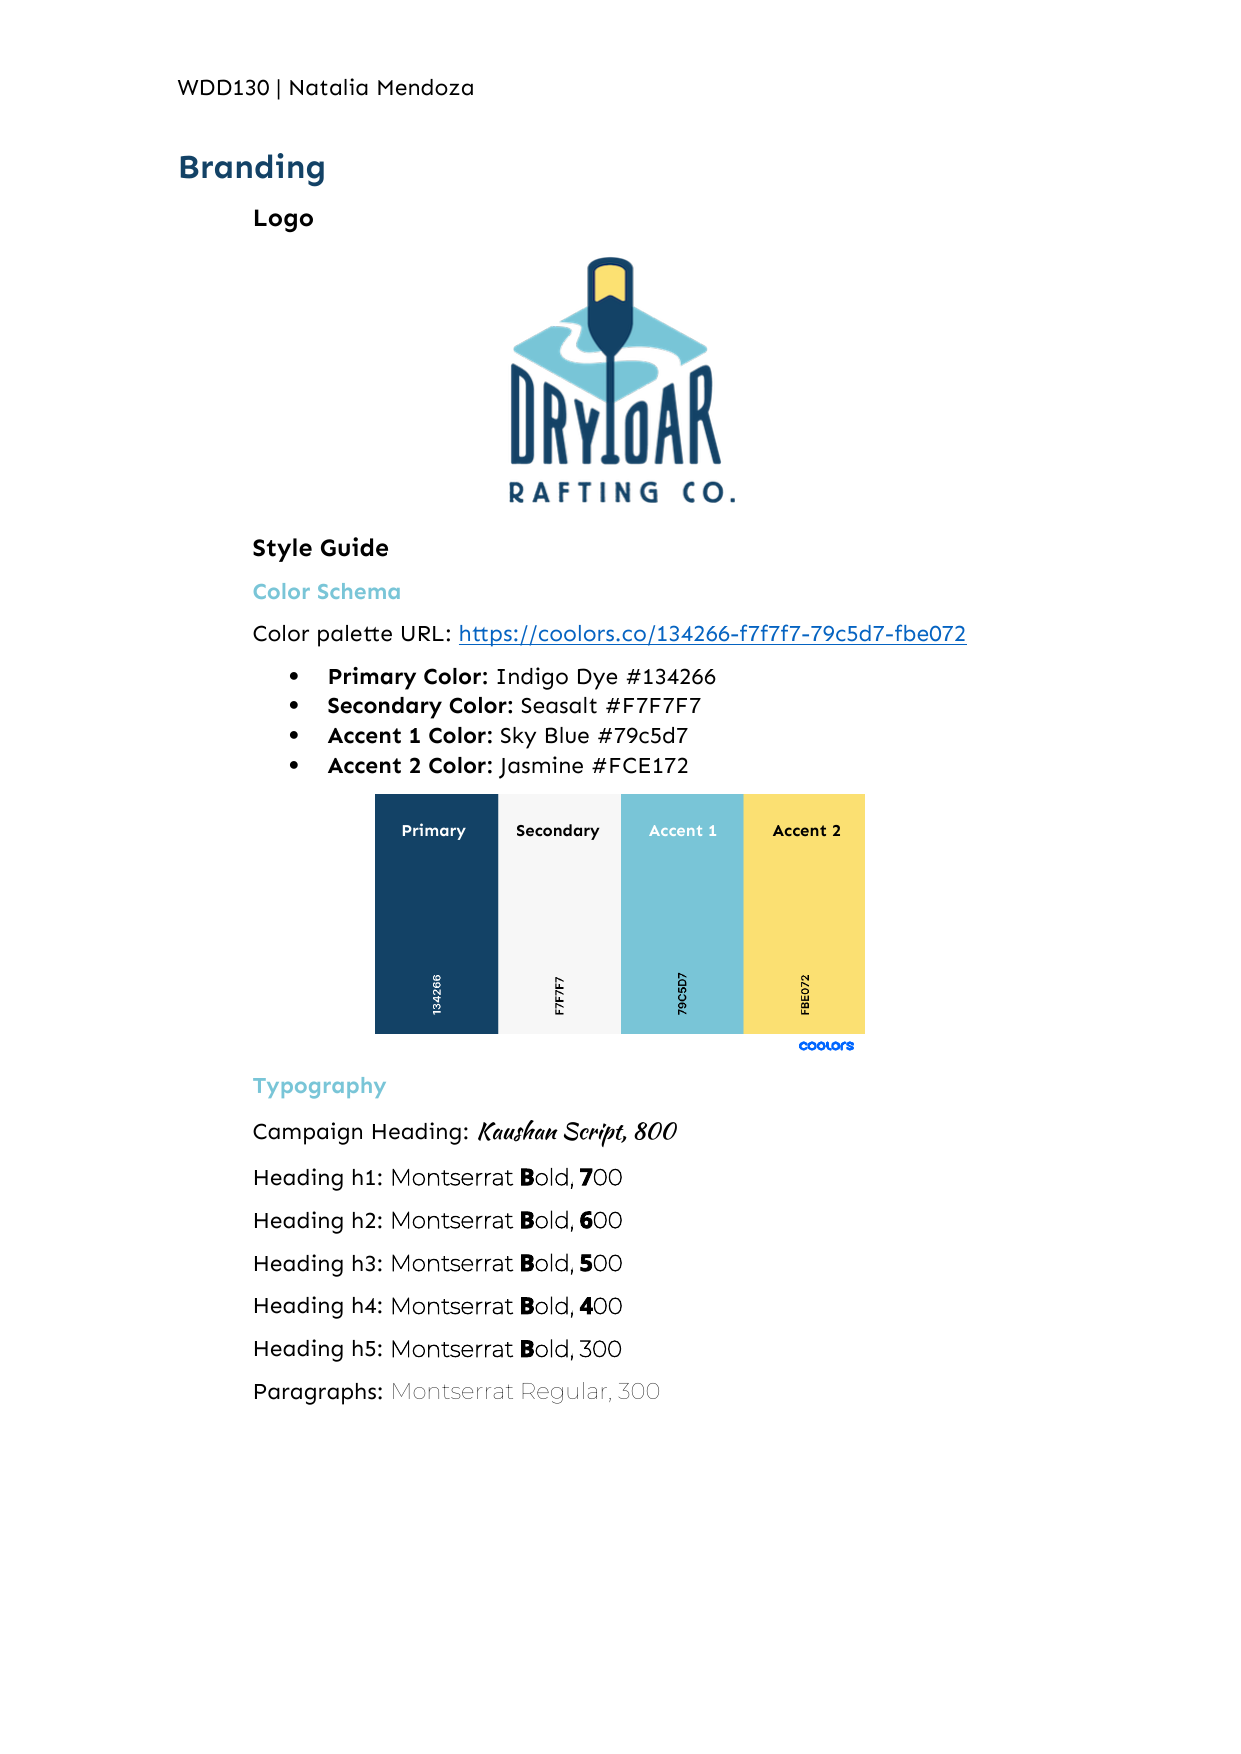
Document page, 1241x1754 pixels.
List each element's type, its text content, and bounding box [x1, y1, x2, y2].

list Accent 2 Color: Jasmine #FCE172 [290, 752, 1063, 779]
text Color palette URL: https://coolors.co/134266-f7f7f7-79c5d7-fbe072 [252, 620, 1063, 648]
text Paragraphs: Montserrat Regular, 300 [177, 1377, 1063, 1406]
text Heading h5: Montserrat Bold, 300 [177, 1334, 1063, 1363]
picture [375, 794, 865, 1058]
text Heading h3: Montserrat Bold, 500 [177, 1249, 1063, 1277]
list Secondary Color: Seasalt #F7F7F7 [290, 692, 1063, 720]
subtitle Logo [252, 203, 1063, 233]
picture [495, 248, 745, 519]
text Heading h1: Montserrat Bold, 700 [177, 1163, 1063, 1191]
subtitle Typography [177, 1072, 1063, 1100]
list Accent 1 Color: Sky Blue #79c5d7 [290, 722, 1063, 750]
list Primary Color: Indigo Dye #134266 [290, 663, 1063, 690]
text Heading h4: Montserrat Bold, 400 [177, 1292, 1063, 1320]
subtitle Branding [177, 148, 1063, 188]
text Campaign Heading: Kaushan Script, 800 [177, 1114, 1063, 1148]
text Heading h2: Montserrat Bold, 600 [177, 1206, 1063, 1234]
subtitle Style Guide [252, 533, 1063, 563]
subtitle Color Schema [252, 578, 1063, 606]
